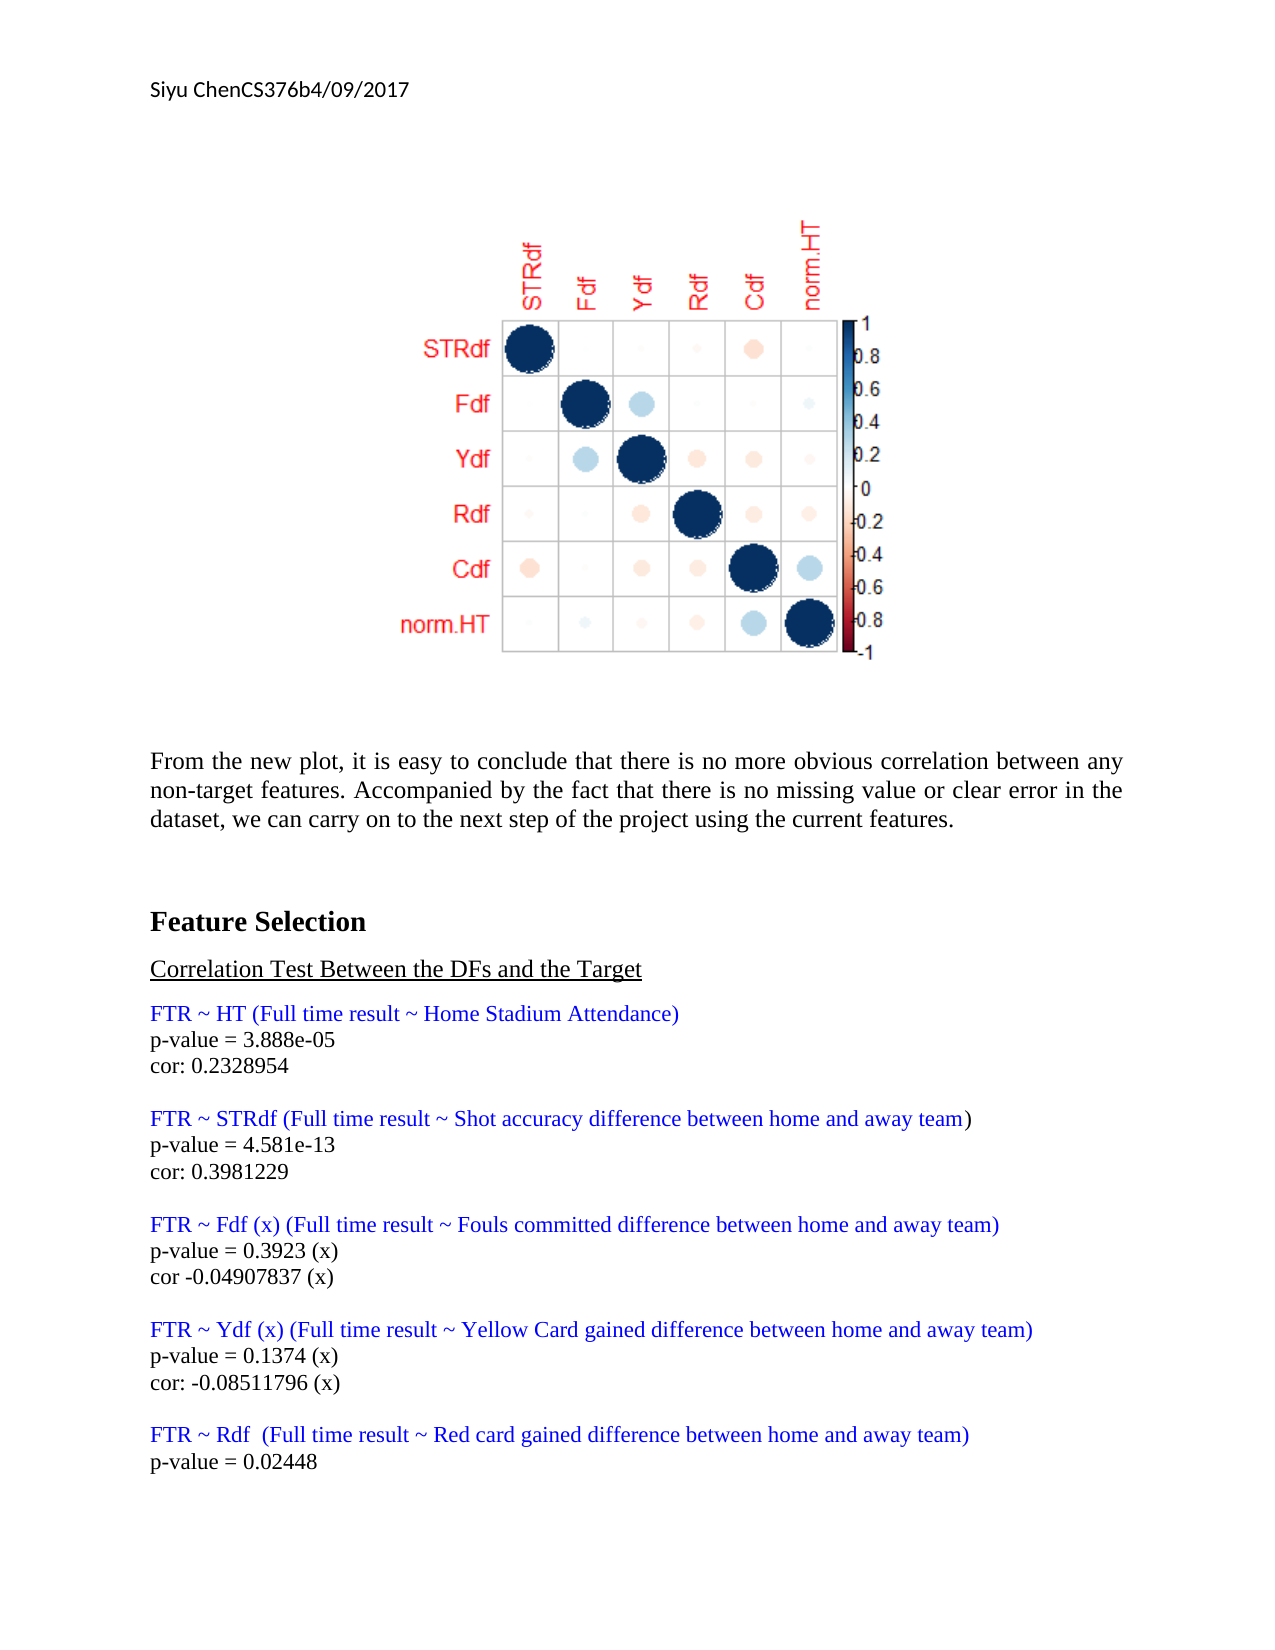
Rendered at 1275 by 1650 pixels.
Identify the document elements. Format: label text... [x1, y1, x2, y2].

text p-value = 0.1374 (x) [150, 1342, 1125, 1369]
text cor: -0.08511796 (x) [150, 1369, 1125, 1395]
text p-value = 3.888e-05 [150, 1026, 1125, 1052]
picture [387, 150, 888, 730]
text Correlation Test Between the DFs and the Target [150, 954, 1125, 983]
text FTR ~ HT (Full time result ~ Home Stadium Attendance) [150, 1000, 1125, 1026]
text FTR ~ STRdf (Full time result ~ Shot accuracy difference between home and away team) [150, 1105, 1125, 1132]
text FTR ~ Rdf (Full time result ~ Red card gained difference between home and away team) [150, 1421, 1125, 1448]
text cor: 0.2328954 [150, 1052, 1125, 1079]
text p-value = 4.581e-13 [150, 1132, 1125, 1158]
text p-value = 0.02448 [150, 1448, 1125, 1474]
text Feature Selection [150, 904, 1125, 938]
text FTR ~ Fdf (x) (Full time result ~ Fouls committed difference between home and away team) [150, 1211, 1125, 1237]
text cor -0.04907837 (x) [150, 1263, 1125, 1290]
text From the new plot, it is easy to conclude that there is no more obvious correlation between any non-target features. Accompanied by the fact that there is no missing value or clear error in the dataset, we can carry on to the next step of the project using the current features. [150, 746, 1125, 832]
text p-value = 0.3923 (x) [150, 1237, 1125, 1263]
text cor: 0.3981229 [150, 1158, 1125, 1184]
text FTR ~ Ydf (x) (Full time result ~ Yellow Card gained difference between home and away team) [150, 1316, 1125, 1342]
